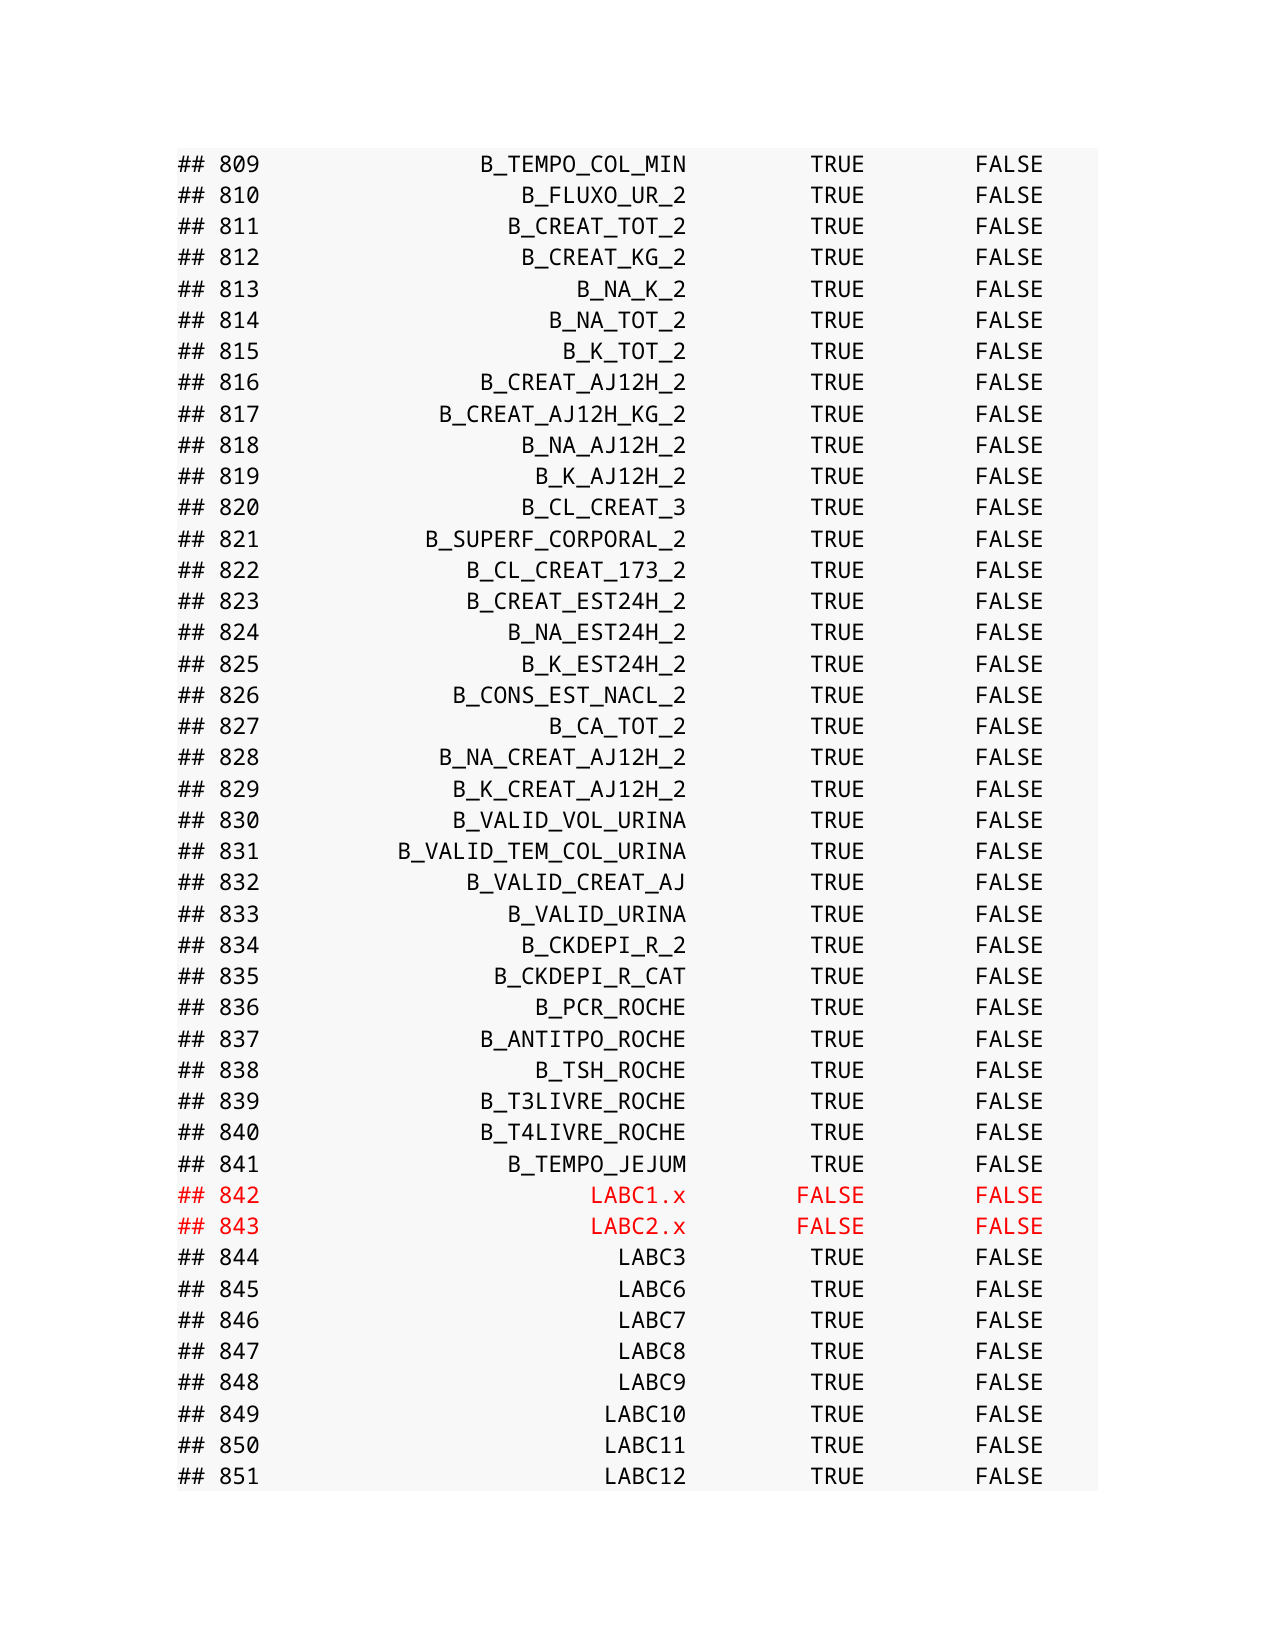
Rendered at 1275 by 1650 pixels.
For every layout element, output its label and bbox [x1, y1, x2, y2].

text [177, 148, 1098, 1491]
